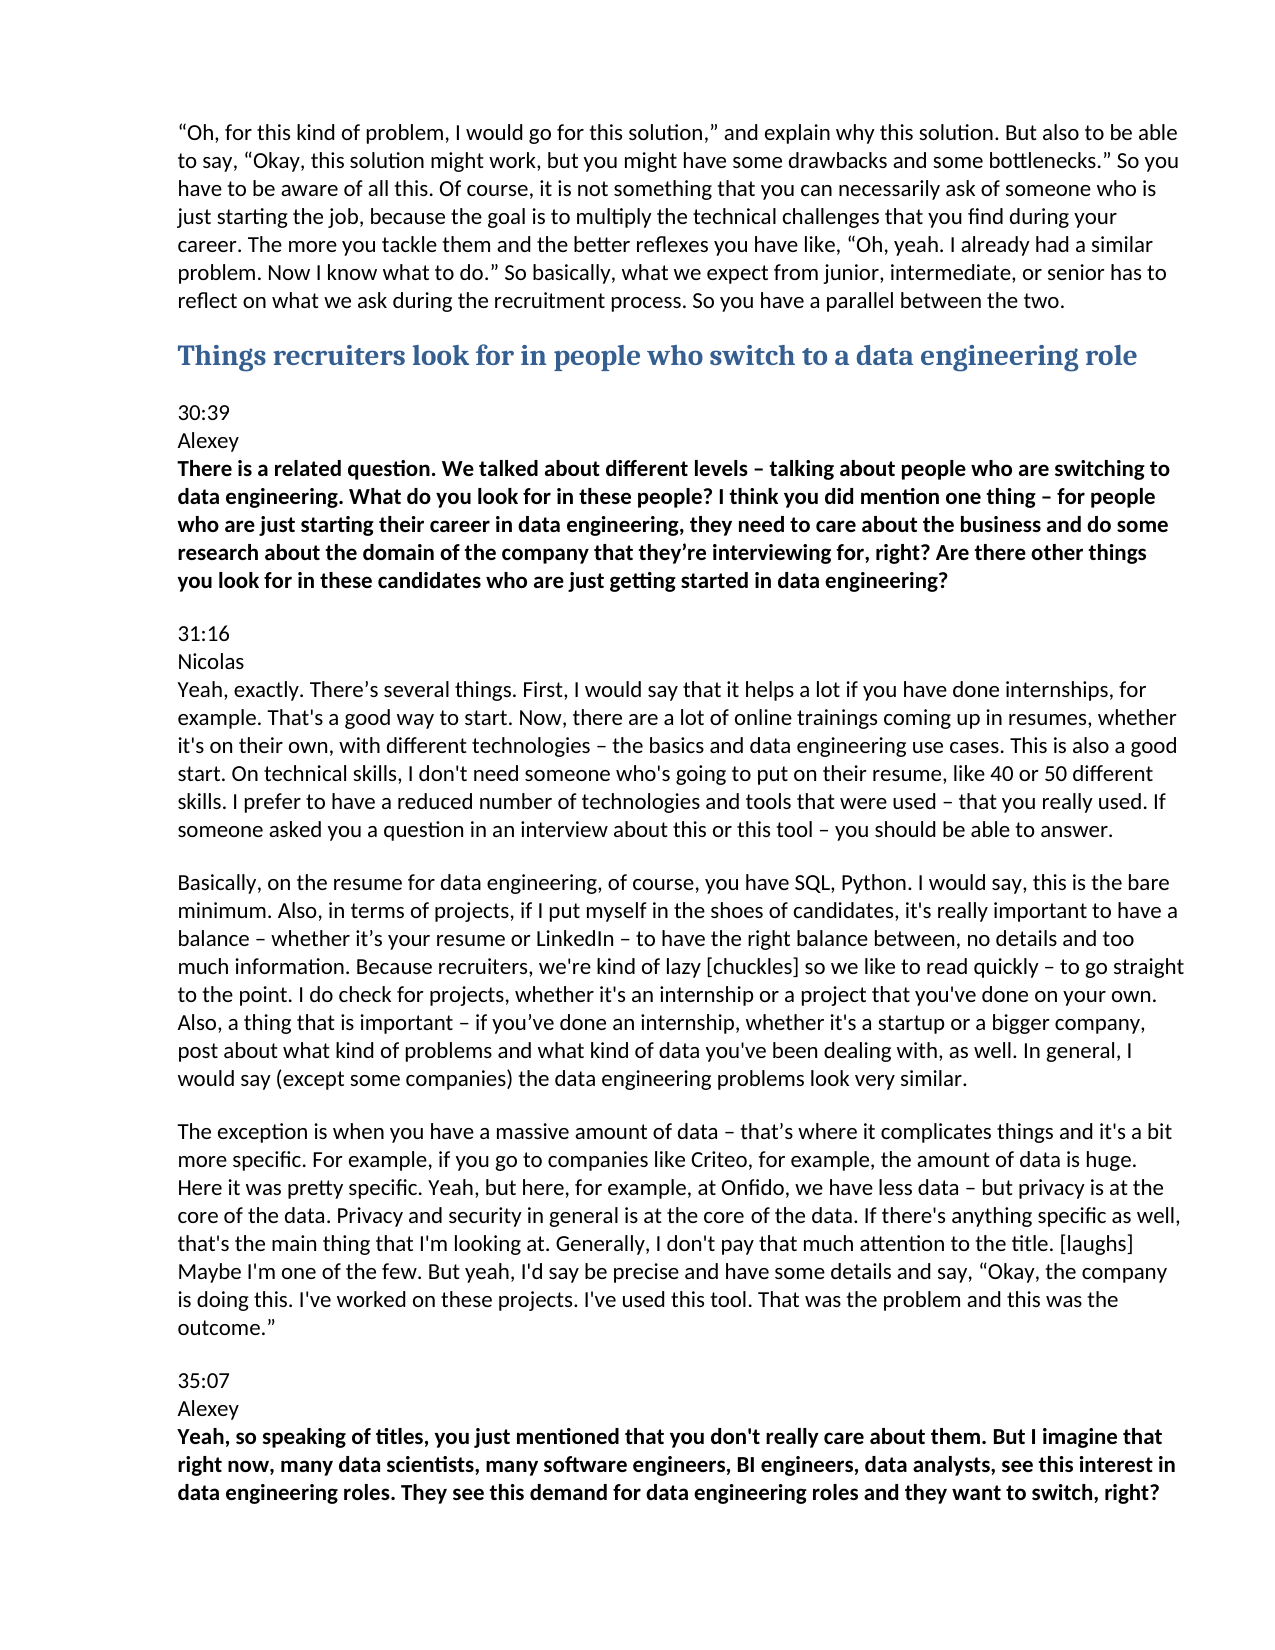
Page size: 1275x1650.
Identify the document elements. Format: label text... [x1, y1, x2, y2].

text 30:39 [177, 398, 1186, 426]
text Alexey [177, 426, 1186, 454]
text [177, 1422, 1186, 1507]
text Basically, on the resume for data engineering, of course, you have SQL, Python. I would say, this is the bare minimum. Also, in terms of projects, if I put myself in the shoes of candidates, it's really important to have a balance – whether it’s your resume or LinkedIn – to have the right balance between, no details and too much information. Because recruiters, we're kind of lazy [chuckles] so we like to read quickly – to go straight to the point. I do check for projects, whether it's an internship or a project that you've done on your own. Also, a thing that is important – if you’ve done an internship, whether it's a startup or a bigger company, post about what kind of problems and what kind of data you've been dealing with, as well. In general, I would say (except some companies) the data engineering problems look very similar. [177, 868, 1186, 1092]
text Yeah, exactly. There’s several things. First, I would say that it helps a lot if you have done internships, for example. That's a good way to start. Now, there are a lot of online trainings coming up in resumes, whether it's on their own, with different technologies – the basics and data engineering use cases. This is also a good start. On technical skills, I don't need someone who's going to put on their resume, like 40 or 50 different skills. I prefer to have a reduced number of technologies and tools that were used – that you really used. If someone asked you a question in an interview about this or this tool – you should be able to answer. [177, 675, 1186, 843]
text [177, 118, 1186, 314]
text Alexey [177, 1394, 1186, 1422]
subtitle Things recruiters look for in people who switch to a data engineering role [177, 339, 1186, 373]
text 35:07 [177, 1366, 1186, 1394]
text The exception is when you have a massive amount of data – that’s where it complicates things and it's a bit more specific. For example, if you go to companies like Criteo, for example, the amount of data is huge. Here it was pretty specific. Yeah, but here, for example, at Onfido, we have less data – but privacy is at the core of the data. Privacy and security in general is at the core of the data. If there's anything specific as well, that's the main thing that I'm looking at. Generally, I don't pay that much attention to the title. [laughs] Maybe I'm one of the few. But yeah, I'd say be precise and have some details and say, “Okay, the company is doing this. I've worked on these projects. I've used this tool. That was the problem and this was the outcome.” [177, 1117, 1186, 1341]
text Nicolas [177, 647, 1186, 675]
text There is a related question. We talked about different levels – talking about people who are switching to data engineering. What do you look for in these people? I think you did mention one thing – for people who are just starting their career in data engineering, they need to care about the business and do some research about the domain of the company that they’re interviewing for, right? Are there other things you look for in these candidates who are just getting started in data engineering? [177, 454, 1186, 594]
text 31:16 [177, 619, 1186, 647]
